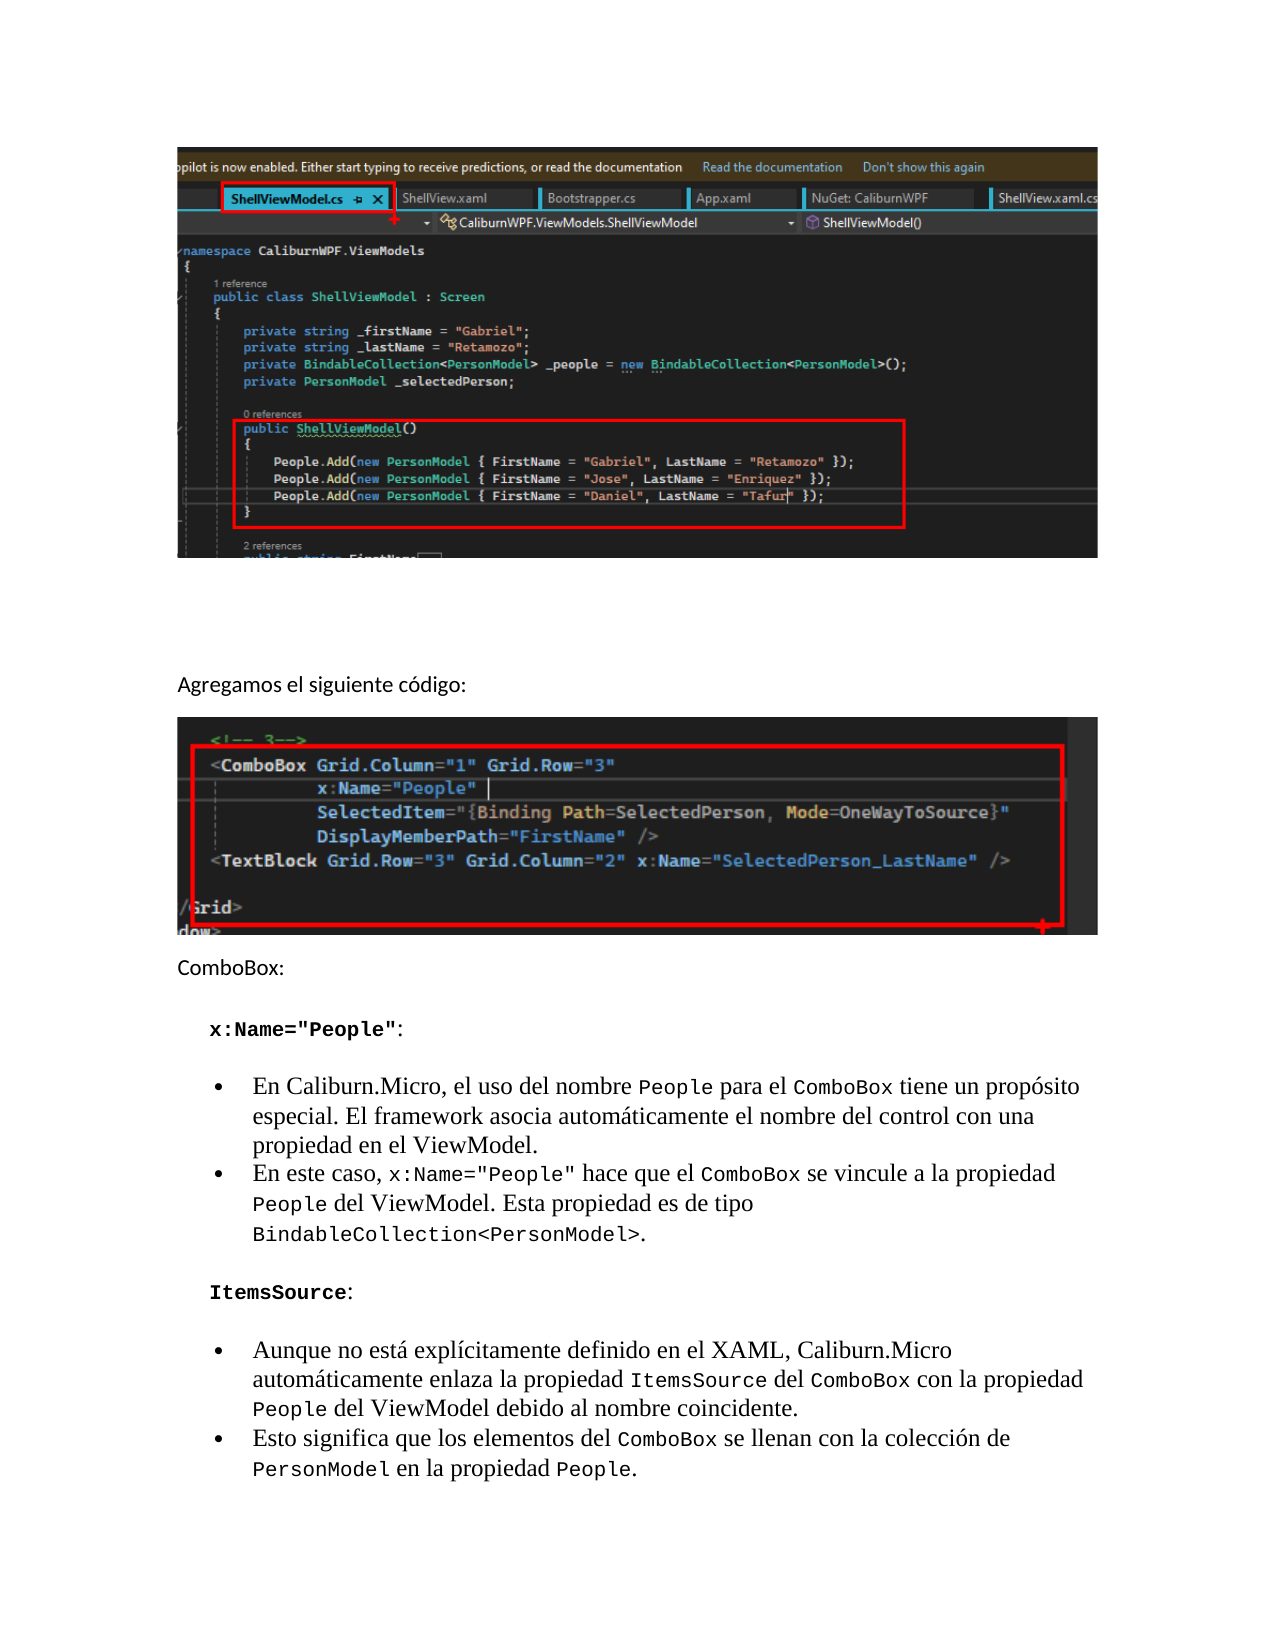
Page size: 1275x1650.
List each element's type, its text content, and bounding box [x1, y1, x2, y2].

text Agregamos el siguiente código: [177, 670, 1098, 698]
text  x:Name="People": [177, 1013, 1098, 1042]
list Esto significa que los elementos del ComboBox se llenan con la colección de PersonModel en la propiedad People. [215, 1423, 1098, 1482]
picture [177, 717, 1098, 935]
list En este caso, x:Name="People" hace que el ComboBox se vincule a la propiedad People del ViewModel. Esta propiedad es de tipo BindableCollection<PersonModel>. [215, 1158, 1098, 1247]
list Aunque no está explícitamente definido en el XAML, Caliburn.Micro automáticamente enlaza la propiedad ItemsSource del ComboBox con la propiedad People del ViewModel debido al nombre coincidente. [215, 1335, 1098, 1423]
list En Caliburn.Micro, el uso del nombre People para el ComboBox tiene un propósito especial. El framework asocia automáticamente el nombre del control con una propiedad en el ViewModel. [215, 1071, 1098, 1158]
text  ItemsSource: [177, 1276, 1098, 1306]
picture [177, 147, 1098, 558]
text ComboBox: [177, 953, 1098, 981]
